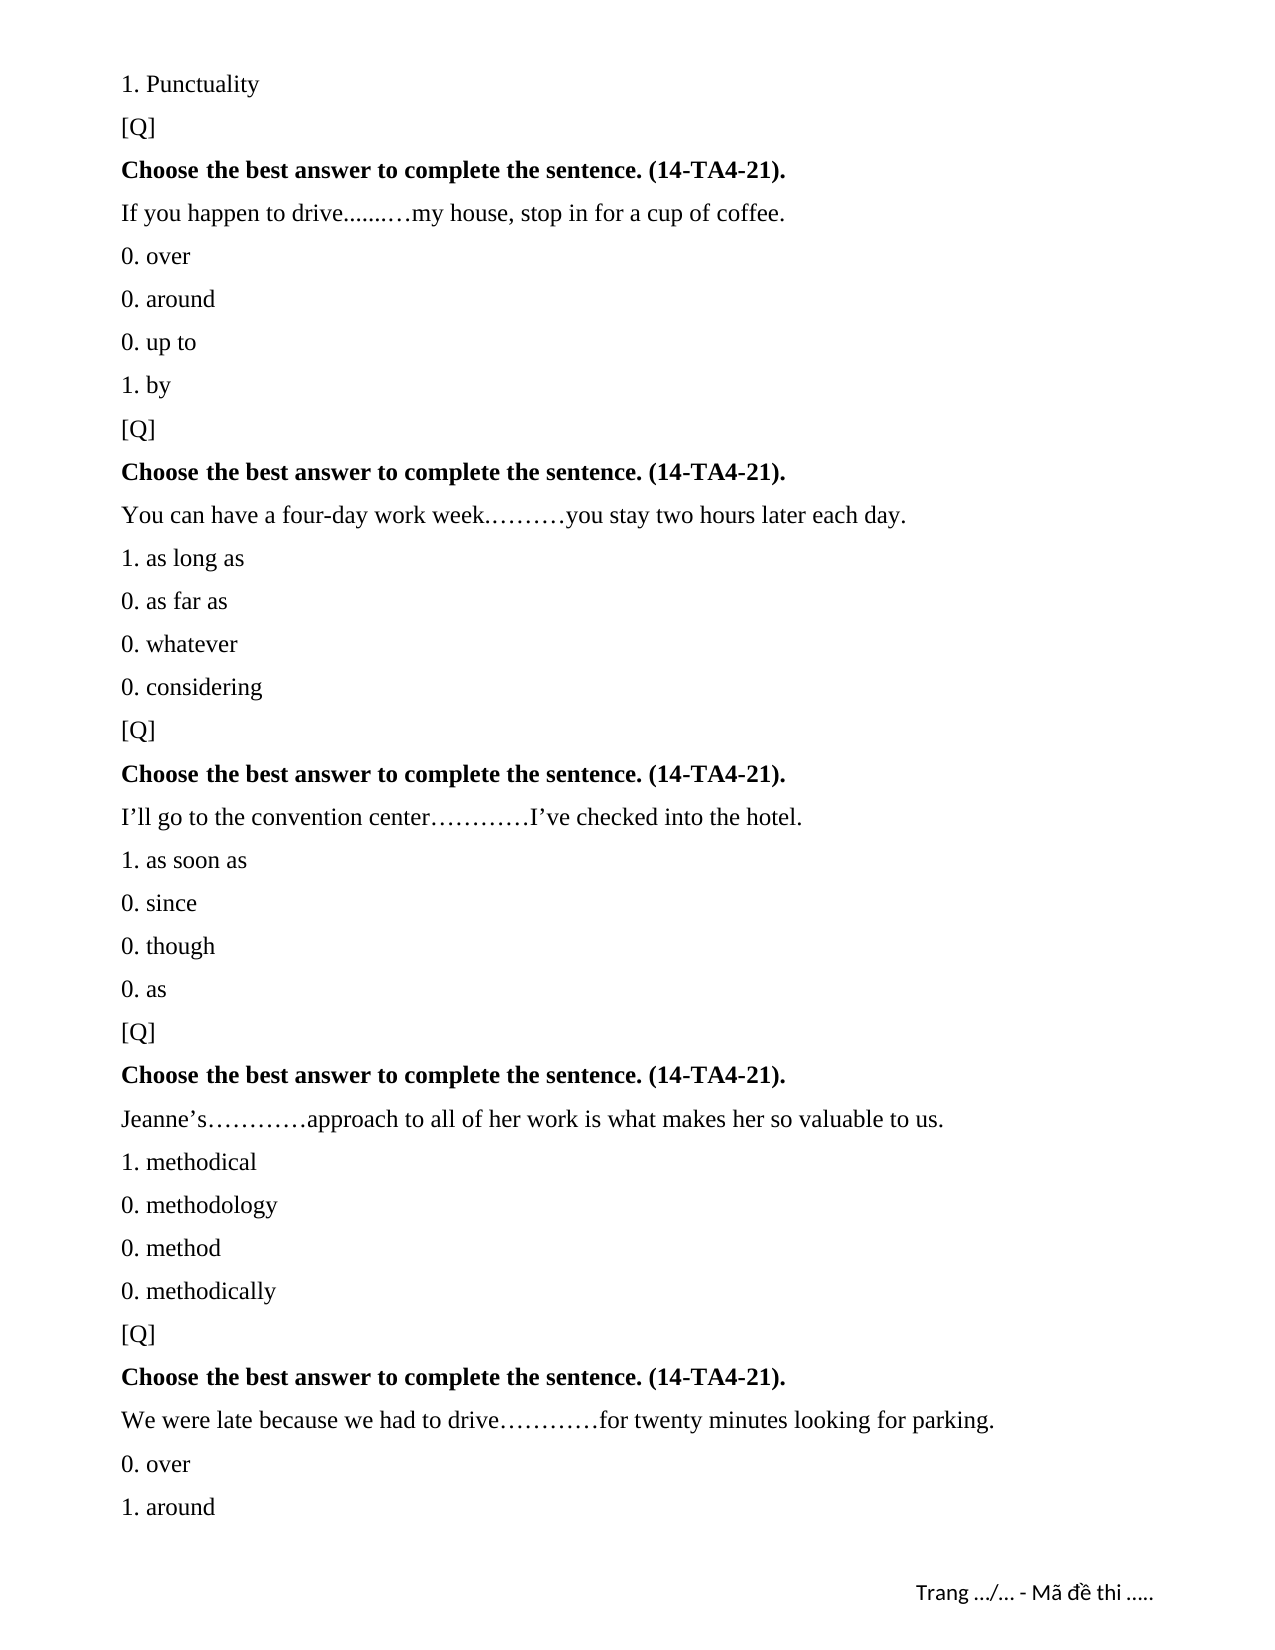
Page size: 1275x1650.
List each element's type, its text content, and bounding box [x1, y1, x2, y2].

list 0. over [121, 1449, 1192, 1477]
list 0. as far as [121, 586, 1192, 615]
list 0. since [121, 888, 1192, 917]
list 1. around [121, 1492, 1192, 1521]
list [Q] [121, 112, 1192, 141]
list 0. method [121, 1233, 1192, 1262]
list 0. methodology [121, 1190, 1192, 1219]
list If you happen to drive.......…my house, stop in for a cup of coffee. [121, 198, 1192, 227]
list Choose the best answer to complete the sentence. (14-TA4-21). [121, 457, 1192, 486]
list 1. methodical [121, 1147, 1192, 1176]
list We were late because we had to drive…………for twenty minutes looking for parking. [121, 1406, 1159, 1434]
list 0. though [121, 931, 1192, 960]
list [Q] [121, 1017, 1192, 1046]
list Choose the best answer to complete the sentence. (14-TA4-21). [121, 759, 1192, 787]
list Jeanne’s…………approach to all of her work is what makes her so valuable to us. [121, 1104, 1192, 1132]
list 0. around [121, 284, 1192, 313]
list 0. whatever [121, 629, 1192, 658]
list Choose the best answer to complete the sentence. (14-TA4-21). [121, 1362, 1159, 1391]
list 0. considering [121, 672, 1192, 701]
list 0. methodically [121, 1276, 1159, 1305]
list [121, 155, 1192, 184]
list 1. as soon as [121, 845, 1192, 874]
list [Q] [121, 716, 1192, 744]
list [Q] [121, 414, 1192, 442]
list 1. Punctuality [121, 69, 1192, 97]
list Choose the best answer to complete the sentence. (14-TA4-21). [121, 1061, 1159, 1089]
list 1. by [121, 371, 1192, 399]
text [Q] [121, 1319, 1192, 1348]
list 0. as [121, 974, 1192, 1003]
list I’ll go to the convention center…………I’ve checked into the hotel. [121, 802, 1192, 831]
list 0. over [121, 241, 1192, 270]
list 1. as long as [121, 543, 1192, 572]
list 0. up to [121, 327, 1192, 356]
list You can have a four-day work week.………you stay two hours later each day. [121, 500, 1192, 529]
